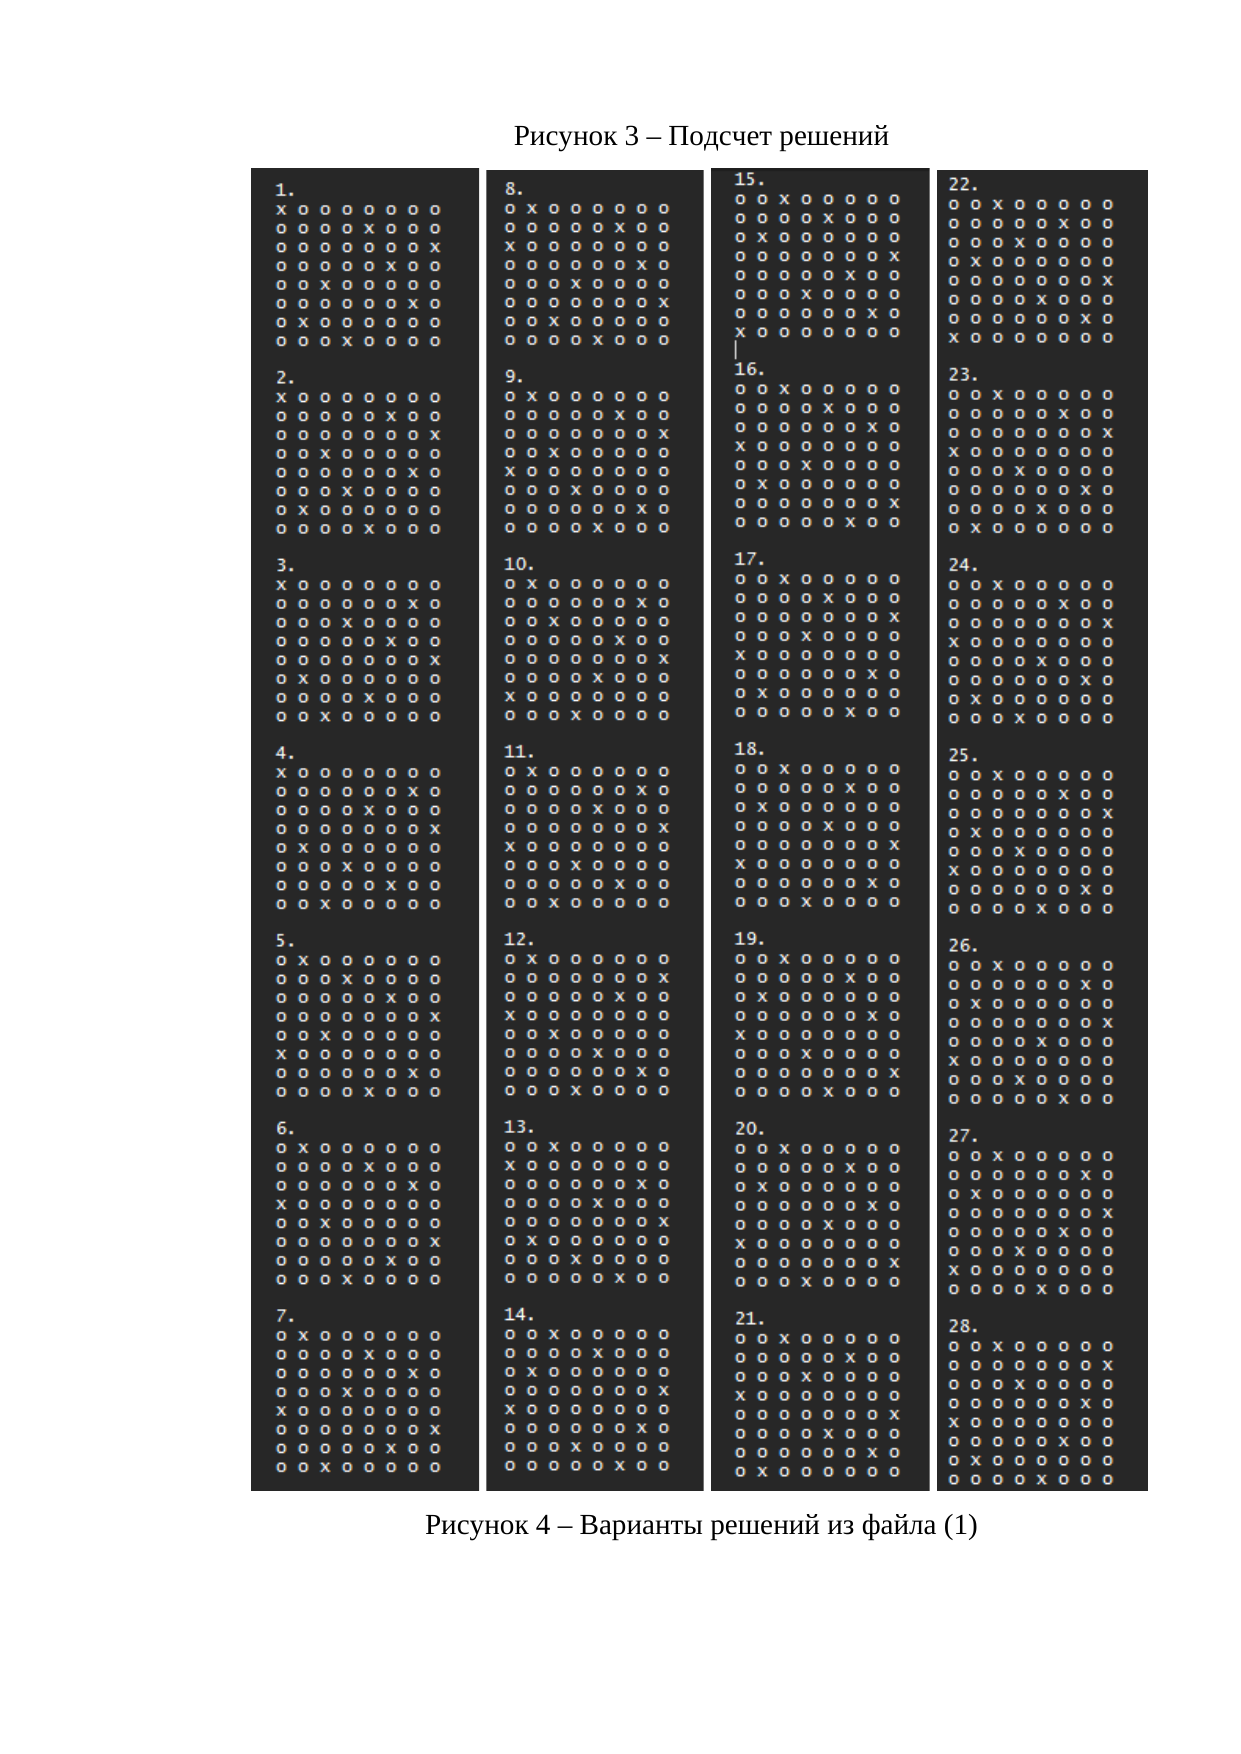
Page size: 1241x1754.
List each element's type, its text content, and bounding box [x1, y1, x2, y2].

text Рисунок 4 – Варианты решений из файла (1) [177, 1507, 1152, 1541]
picture [937, 170, 1148, 1491]
picture [486, 170, 704, 1491]
picture [251, 168, 480, 1491]
picture [711, 168, 930, 1491]
text Рисунок 3 – Подсчет решений [177, 118, 1152, 152]
